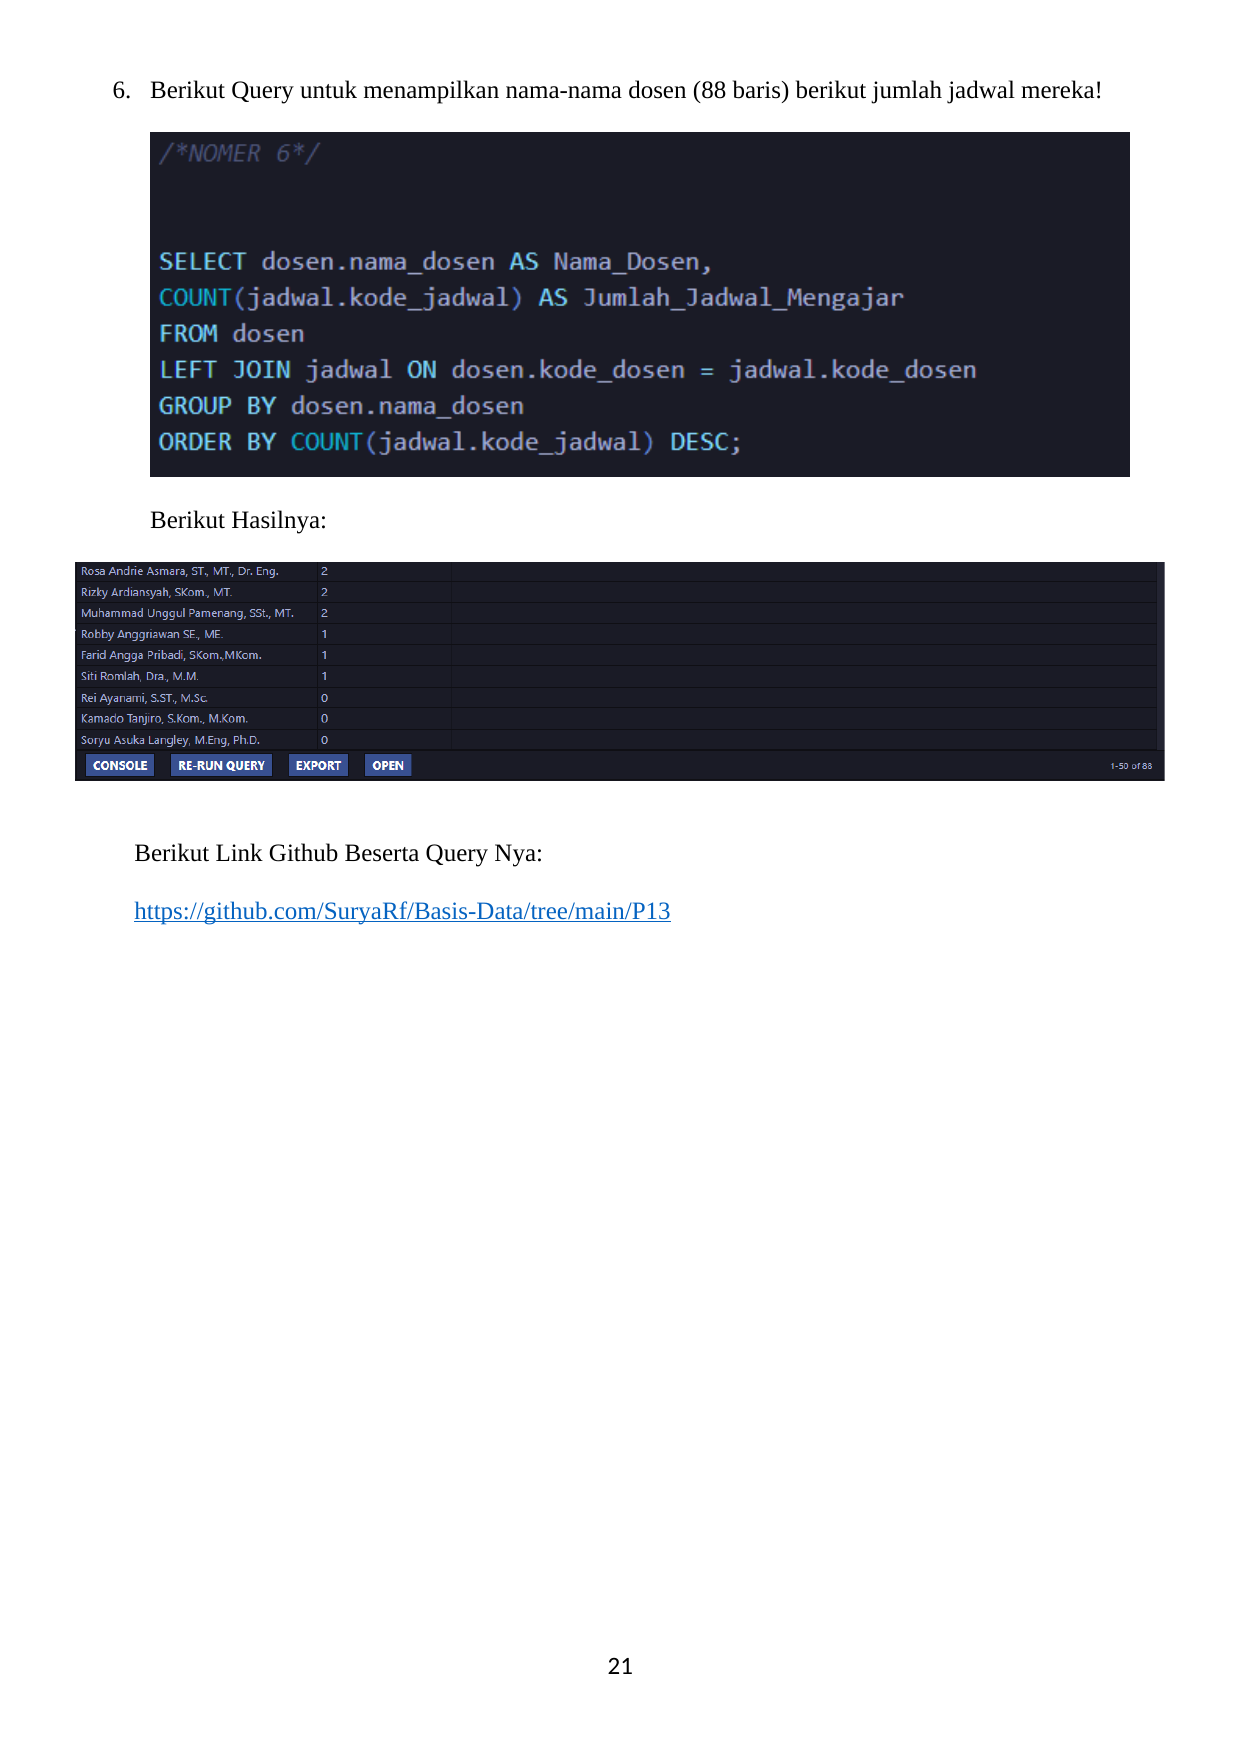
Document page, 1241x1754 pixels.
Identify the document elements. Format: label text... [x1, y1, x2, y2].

picture [75, 562, 1165, 781]
text Berikut Link Github Beserta Query Nya: [134, 838, 1165, 867]
picture [150, 132, 1130, 477]
text https://github.com/SuryaRf/Basis-Data/tree/main/P13 [134, 896, 1165, 924]
list Berikut Query untuk menampilkan nama-nama dosen (88 baris) berikut jumlah jadwal mereka! [112, 75, 1165, 104]
list Berikut Hasilnya: [150, 505, 1165, 534]
